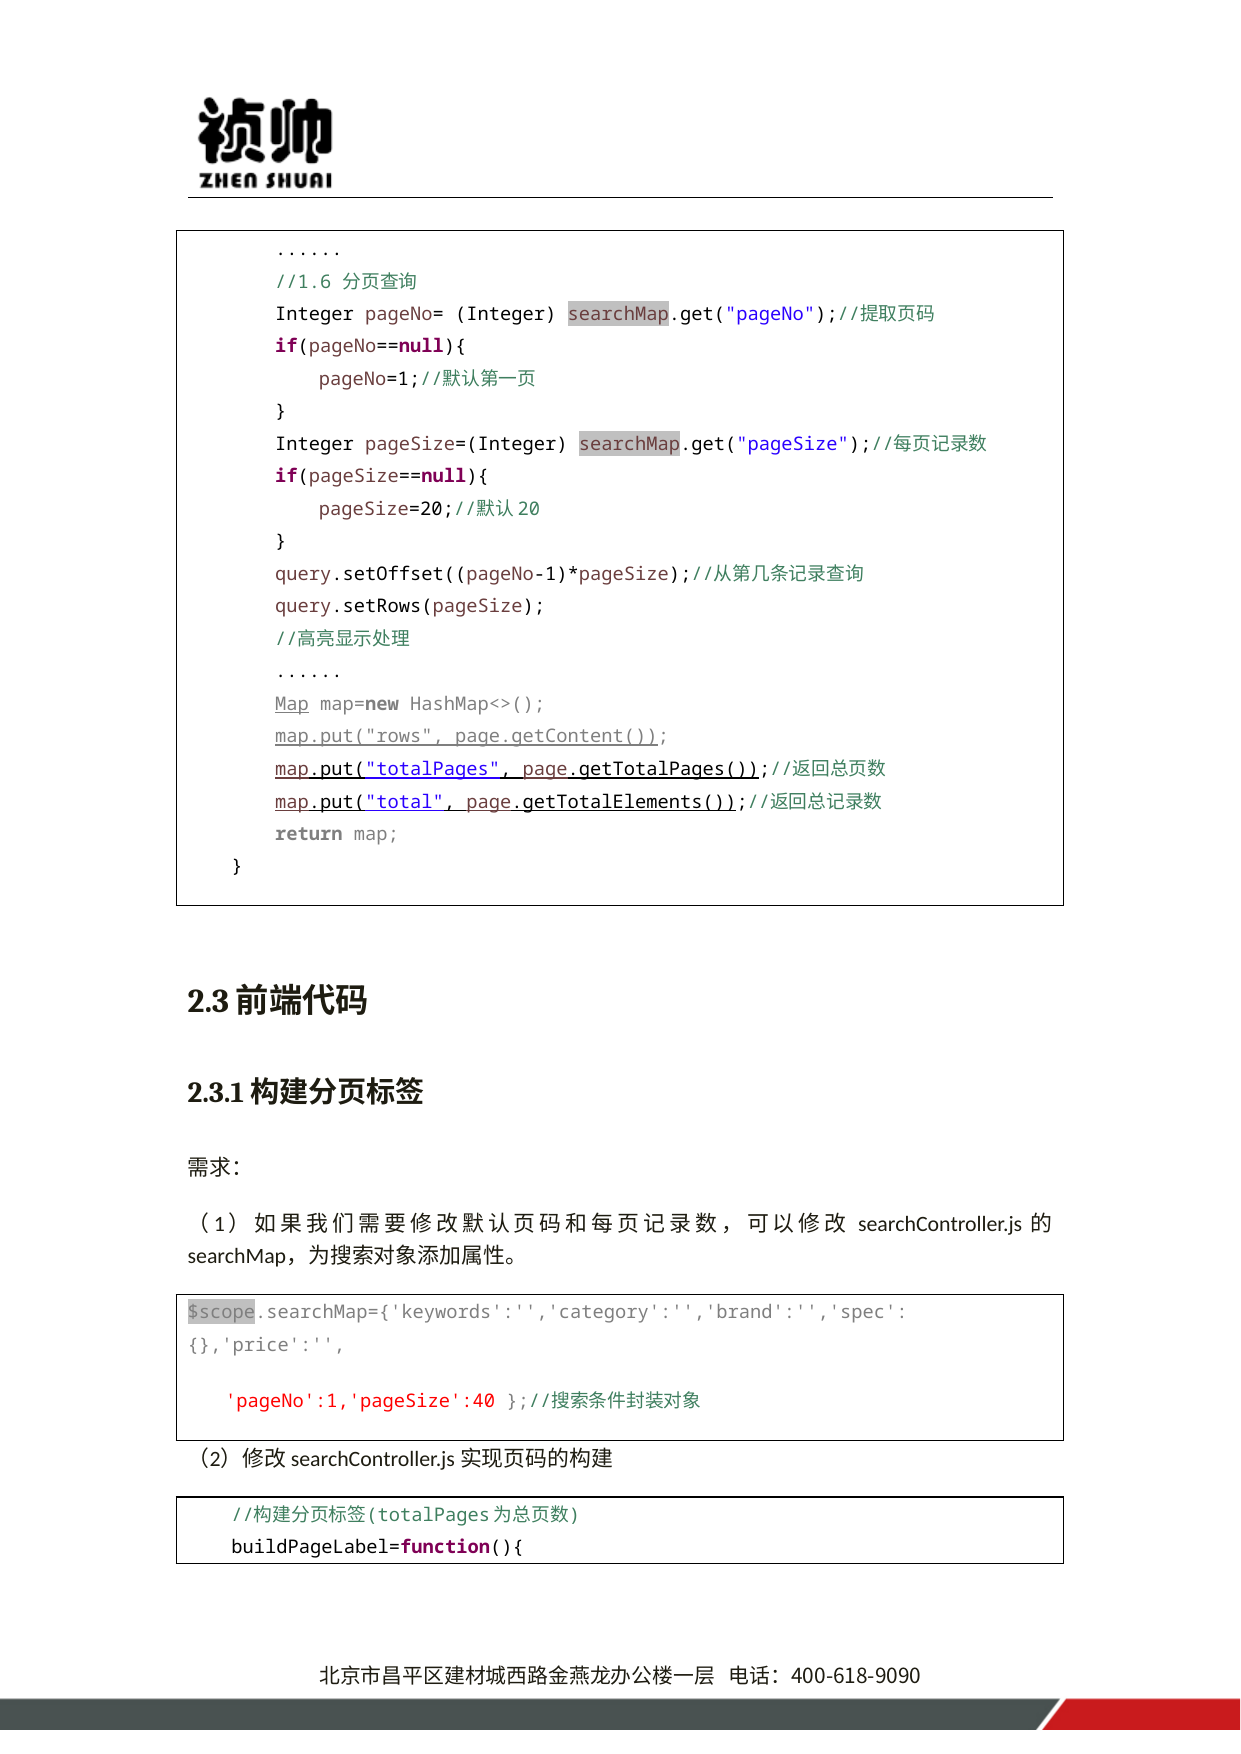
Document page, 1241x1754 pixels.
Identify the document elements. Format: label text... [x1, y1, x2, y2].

subtitle 2.3.1构建分页标签 [187, 1058, 1053, 1123]
picture [187, 88, 341, 195]
text 需求： [187, 1150, 1053, 1182]
table_header $scope.searchMap={'keywords':'','category':'','brand':'','spec':{},'price':'', 'pageNo':1,'pageSize':40 };//搜索条件封装对象 [177, 1295, 1063, 1439]
picture [0, 1639, 1241, 1730]
list （2）修改searchController.js 实现页码的构建 [187, 1441, 1053, 1473]
text （1）如果我们需要修改默认页码和每页记录数，可以修改searchController.js的searchMap，为搜索对象添加属性。 [187, 1206, 1053, 1271]
subtitle 2.3前端代码 [187, 966, 1053, 1031]
